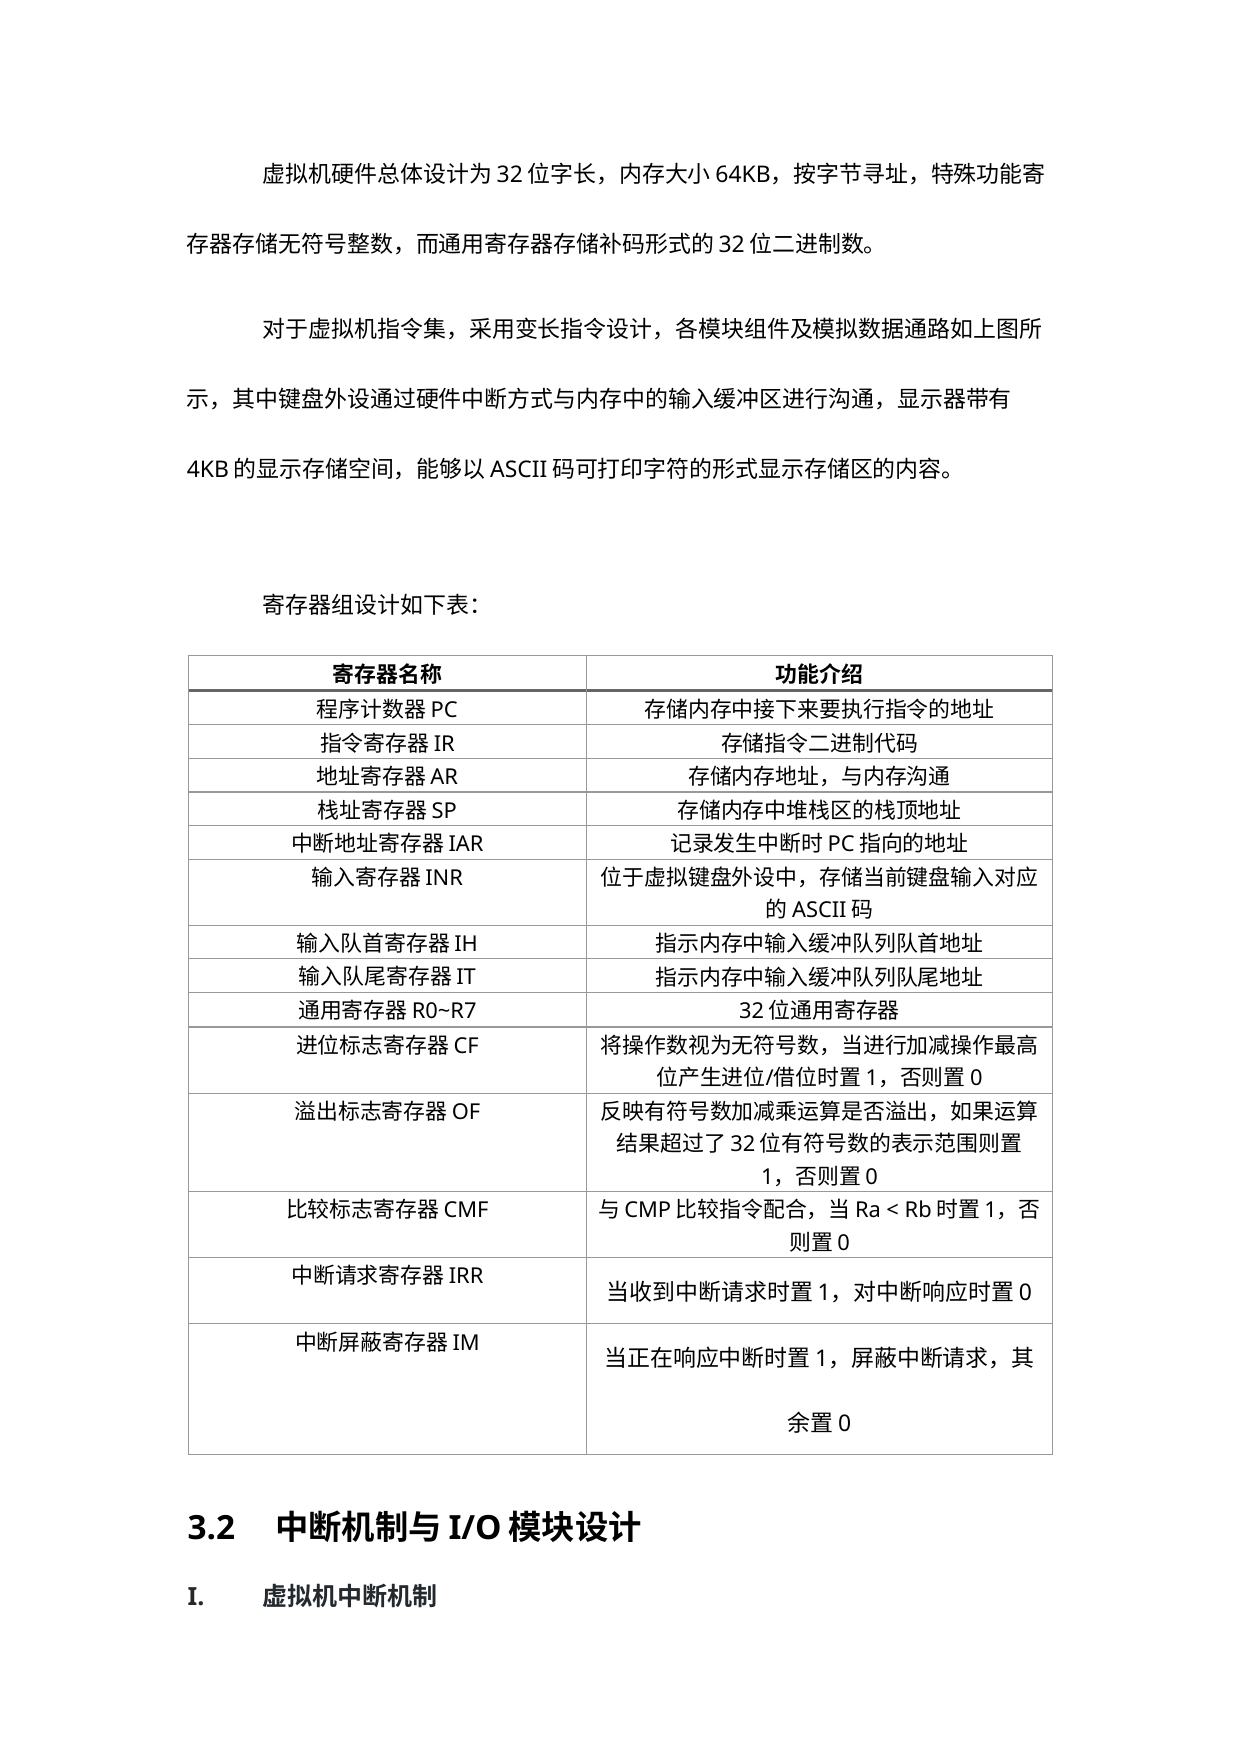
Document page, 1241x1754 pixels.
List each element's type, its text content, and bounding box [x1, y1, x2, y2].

table_cell 存储内存中接下来要执行指令的地址 [587, 692, 1052, 724]
list 3.2 中断机制与I/O模块设计 [187, 1493, 1053, 1558]
table_cell 中断屏蔽寄存器IM [189, 1324, 586, 1454]
table_cell 将操作数视为无符号数，当进行加减操作最高位产生进位/借位时置1，否则置0 [587, 1028, 1052, 1092]
table_cell 地址寄存器AR [189, 759, 586, 791]
list 对于虚拟机指令集，采用变长指令设计，各模块组件及模拟数据通路如上图所示，其中键盘外设通过硬件中断方式与内存中的输入缓冲区进行沟通，显示器带有4KB的显示存储空间，能够以ASCII码可打印字符的形式显示存储区的内容。 [187, 295, 1053, 500]
table_cell 存储内存中堆栈区的栈顶地址 [587, 793, 1052, 825]
table_cell 栈址寄存器SP [189, 793, 586, 825]
table_cell 中断地址寄存器IAR [189, 826, 586, 858]
table_cell 指示内存中输入缓冲队列队首地址 [587, 926, 1052, 958]
list 虚拟机中断机制 [187, 1562, 1053, 1627]
table_cell 当收到中断请求时置1，对中断响应时置0 [587, 1258, 1052, 1323]
table_cell 与CMP比较指令配合，当Ra < Rb时置1，否则置0 [587, 1192, 1052, 1257]
table_cell 当正在响应中断时置1，屏蔽中断请求，其余置0 [587, 1324, 1052, 1454]
table_cell 中断请求寄存器IRR [189, 1258, 586, 1323]
table_cell 输入队首寄存器IH [189, 926, 586, 958]
table_cell 32位通用寄存器 [587, 993, 1052, 1026]
list 寄存器组设计如下表： [187, 571, 1053, 636]
table_cell 进位标志寄存器CF [189, 1028, 586, 1092]
table_cell 输入寄存器INR [189, 860, 586, 924]
table_cell 指令寄存器IR [189, 725, 586, 758]
table_cell 通用寄存器R0~R7 [189, 993, 586, 1026]
table_cell 存储指令二进制代码 [587, 725, 1052, 758]
table_cell 反映有符号数加减乘运算是否溢出，如果运算结果超过了32位有符号数的表示范围则置1，否则置0 [587, 1094, 1052, 1191]
table_cell 输入队尾寄存器IT [189, 959, 586, 992]
table_header 功能介绍 [587, 656, 1052, 689]
table_cell 指示内存中输入缓冲队列队尾地址 [587, 959, 1052, 992]
table_cell 比较标志寄存器CMF [189, 1192, 586, 1257]
table_header 寄存器名称 [189, 656, 586, 689]
table_cell 存储内存地址，与内存沟通 [587, 759, 1052, 791]
table_cell 程序计数器PC [189, 692, 586, 724]
list 虚拟机硬件总体设计为32位字长，内存大小64KB，按字节寻址，特殊功能寄存器存储无符号整数，而通用寄存器存储补码形式的32位二进制数。 [187, 140, 1053, 275]
table_cell 记录发生中断时PC指向的地址 [587, 826, 1052, 858]
table_cell 位于虚拟键盘外设中，存储当前键盘输入对应的ASCII码 [587, 860, 1052, 924]
table_cell 溢出标志寄存器OF [189, 1094, 586, 1191]
